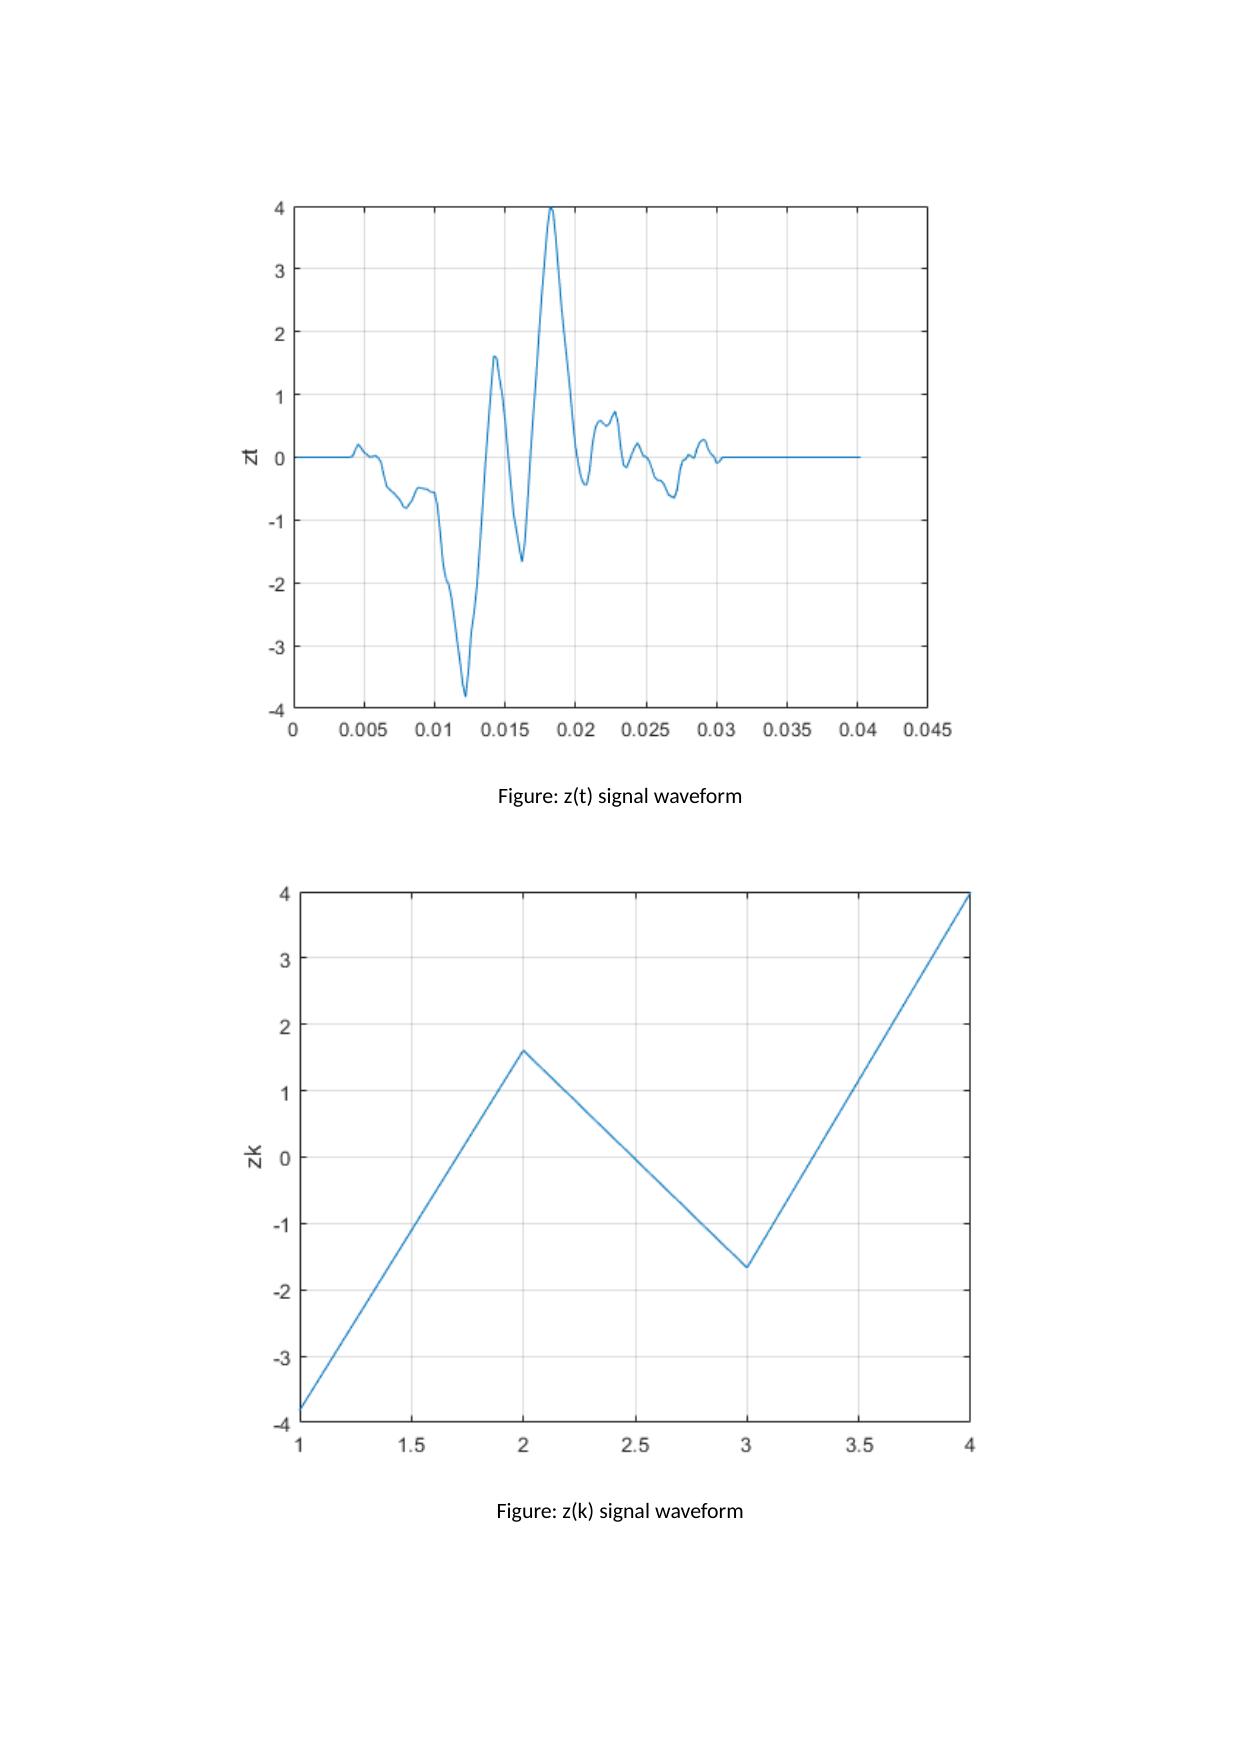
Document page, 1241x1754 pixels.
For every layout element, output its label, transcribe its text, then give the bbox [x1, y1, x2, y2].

picture [187, 844, 1053, 1494]
text Figure: z(t) signal waveform [187, 779, 1053, 812]
picture [187, 162, 1006, 776]
text Figure: z(k) signal waveform [187, 1494, 1053, 1527]
